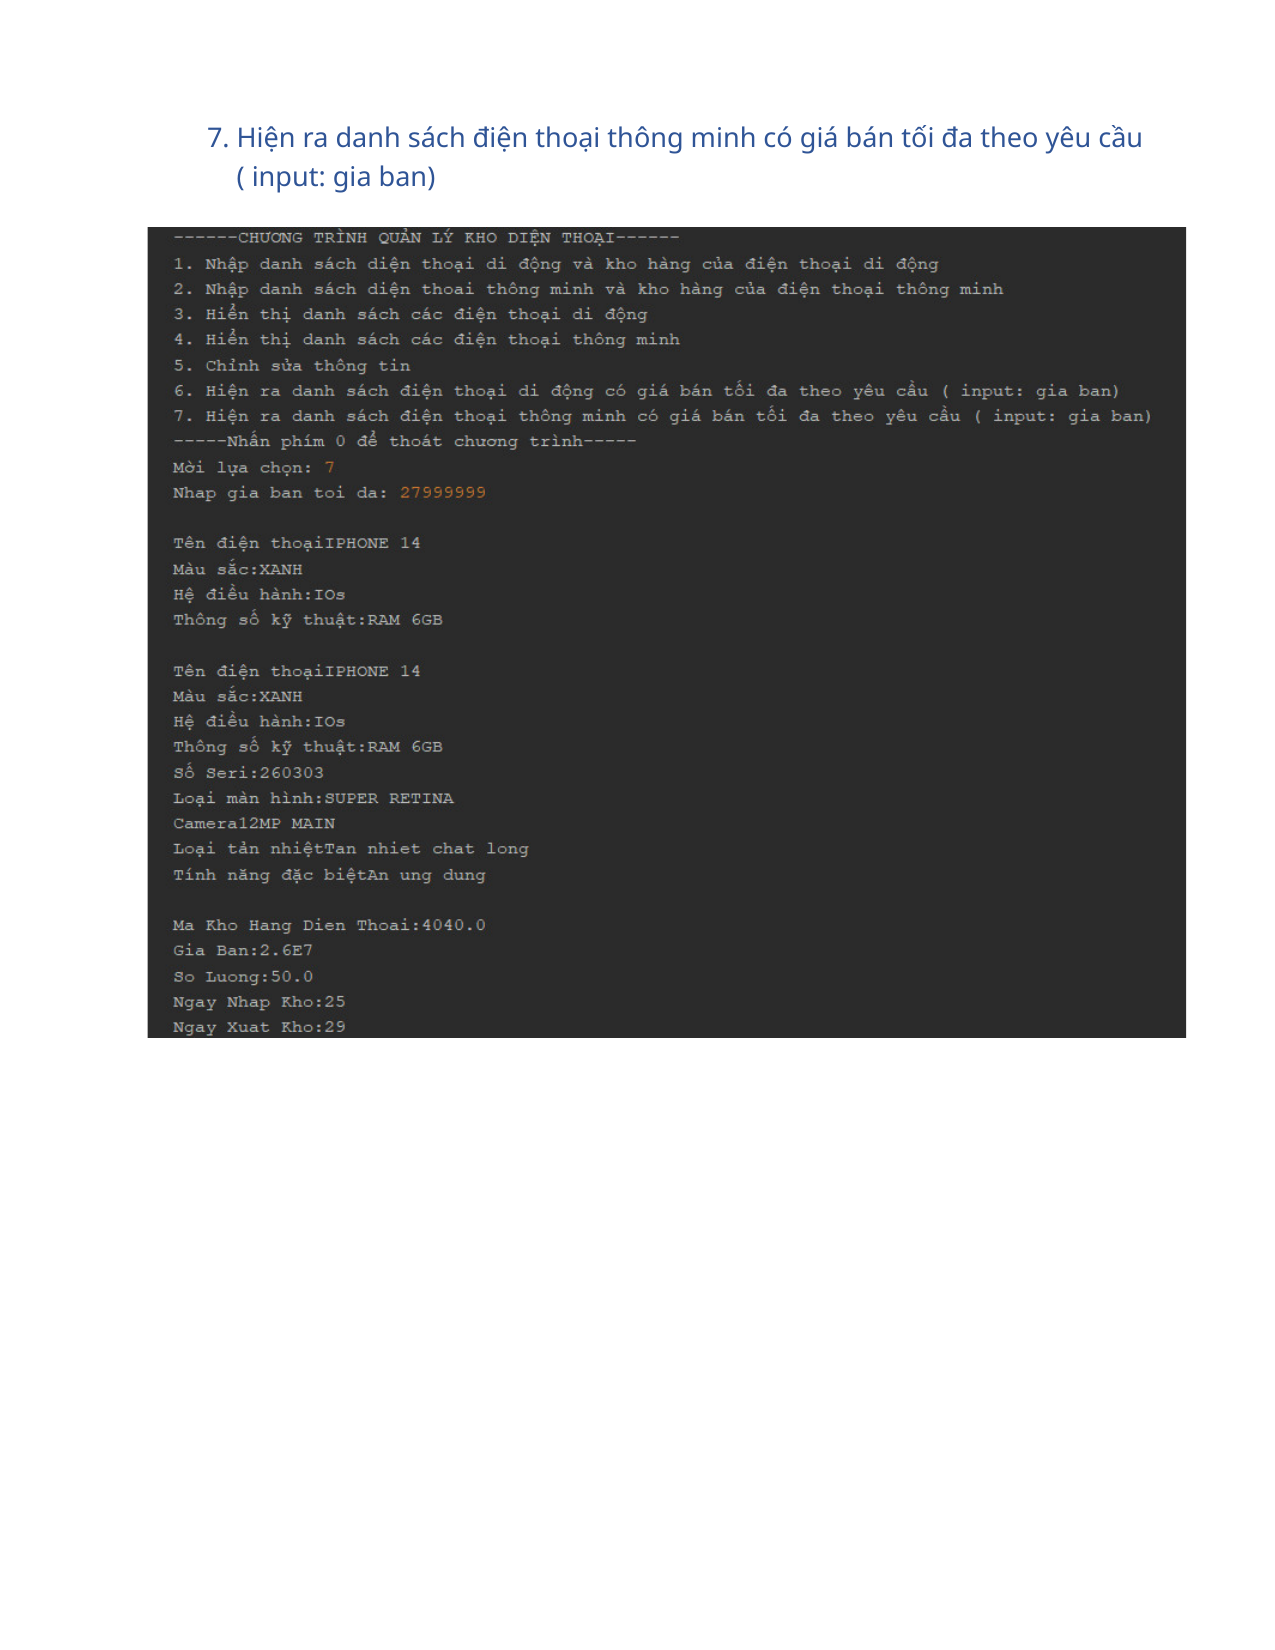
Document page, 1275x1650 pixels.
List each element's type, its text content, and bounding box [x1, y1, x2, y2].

subtitle Hiện ra danh sách điện thoại thông minh có giá bán tối đa theo yêu cầu ( input: gia ban) [207, 118, 1186, 195]
picture [147, 227, 1187, 1038]
